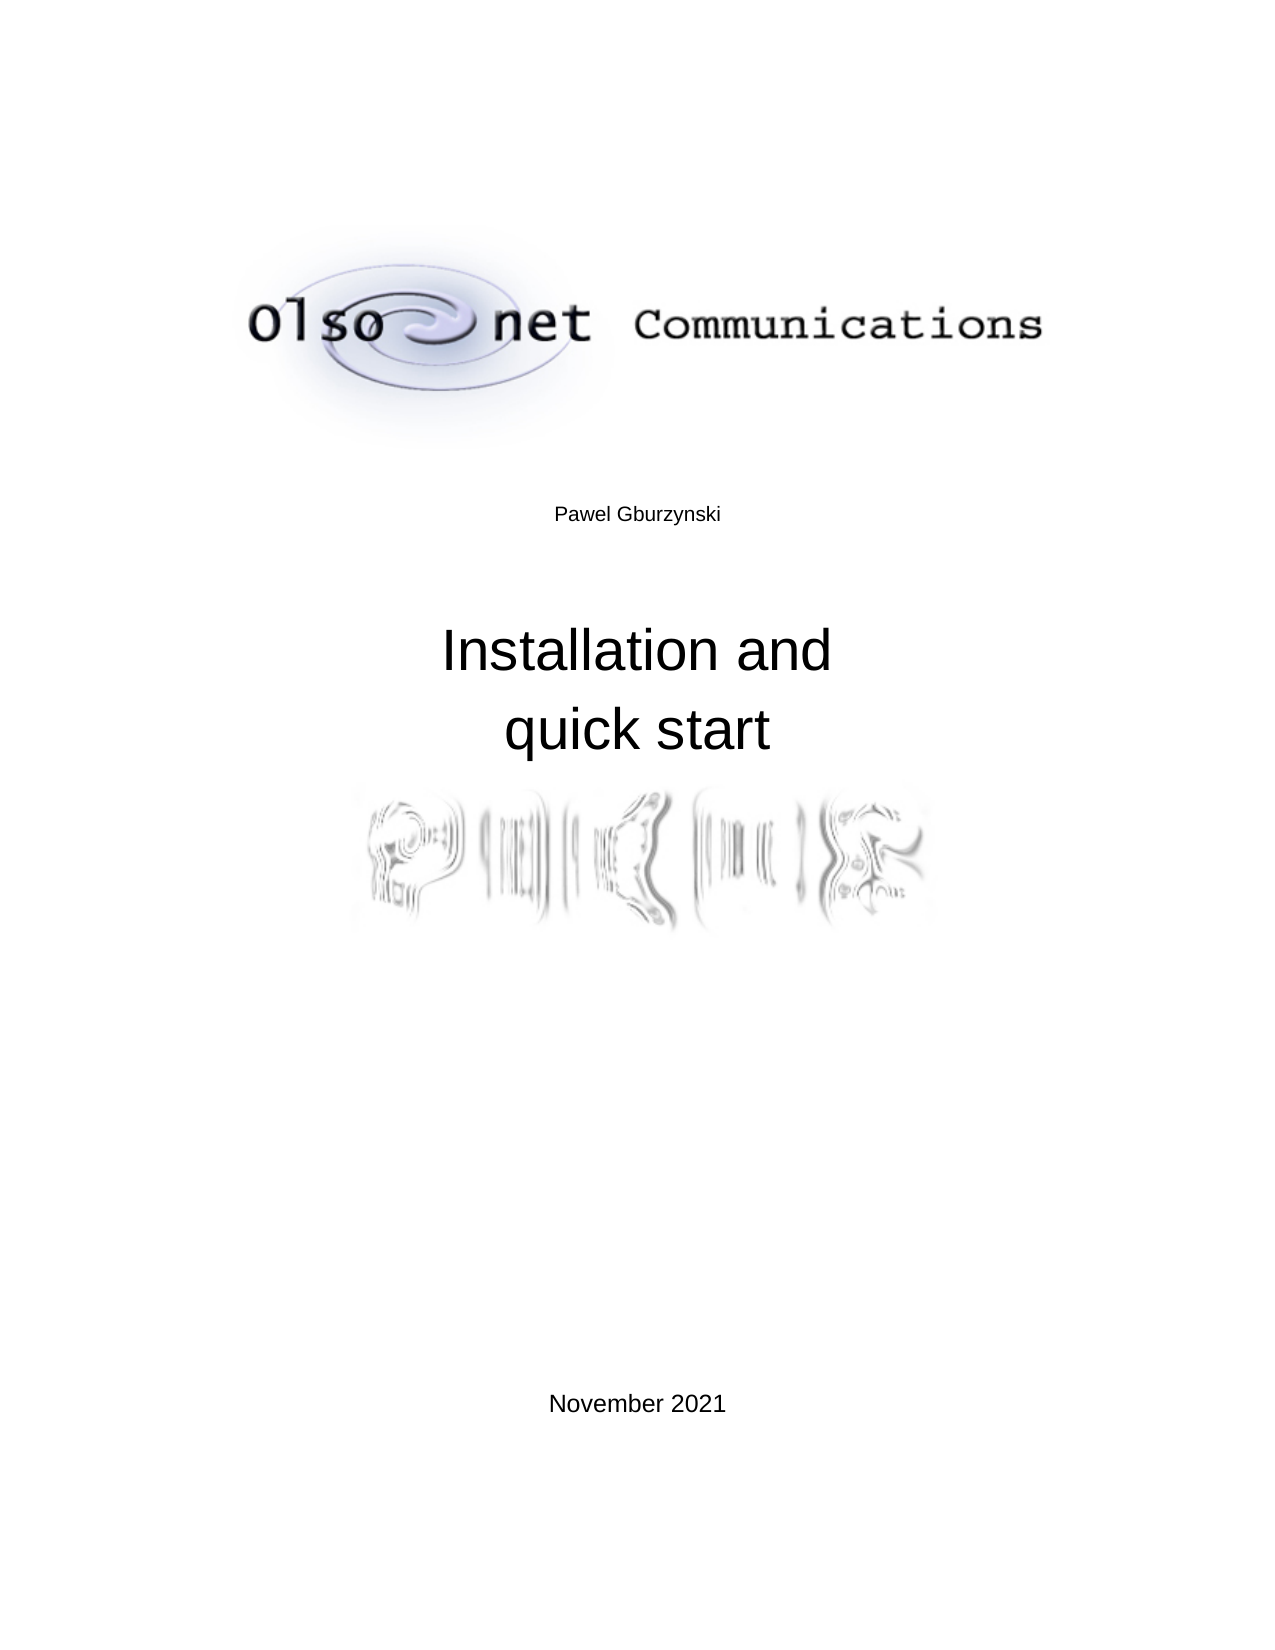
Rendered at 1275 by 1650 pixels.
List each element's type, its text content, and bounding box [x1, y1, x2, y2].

text quick start [210, 695, 1065, 762]
text Installation and [210, 616, 1065, 683]
picture [330, 764, 956, 999]
text Pawel Gburzynski [210, 501, 1065, 525]
text November 2021 [210, 1389, 1065, 1418]
picture [225, 225, 1050, 449]
